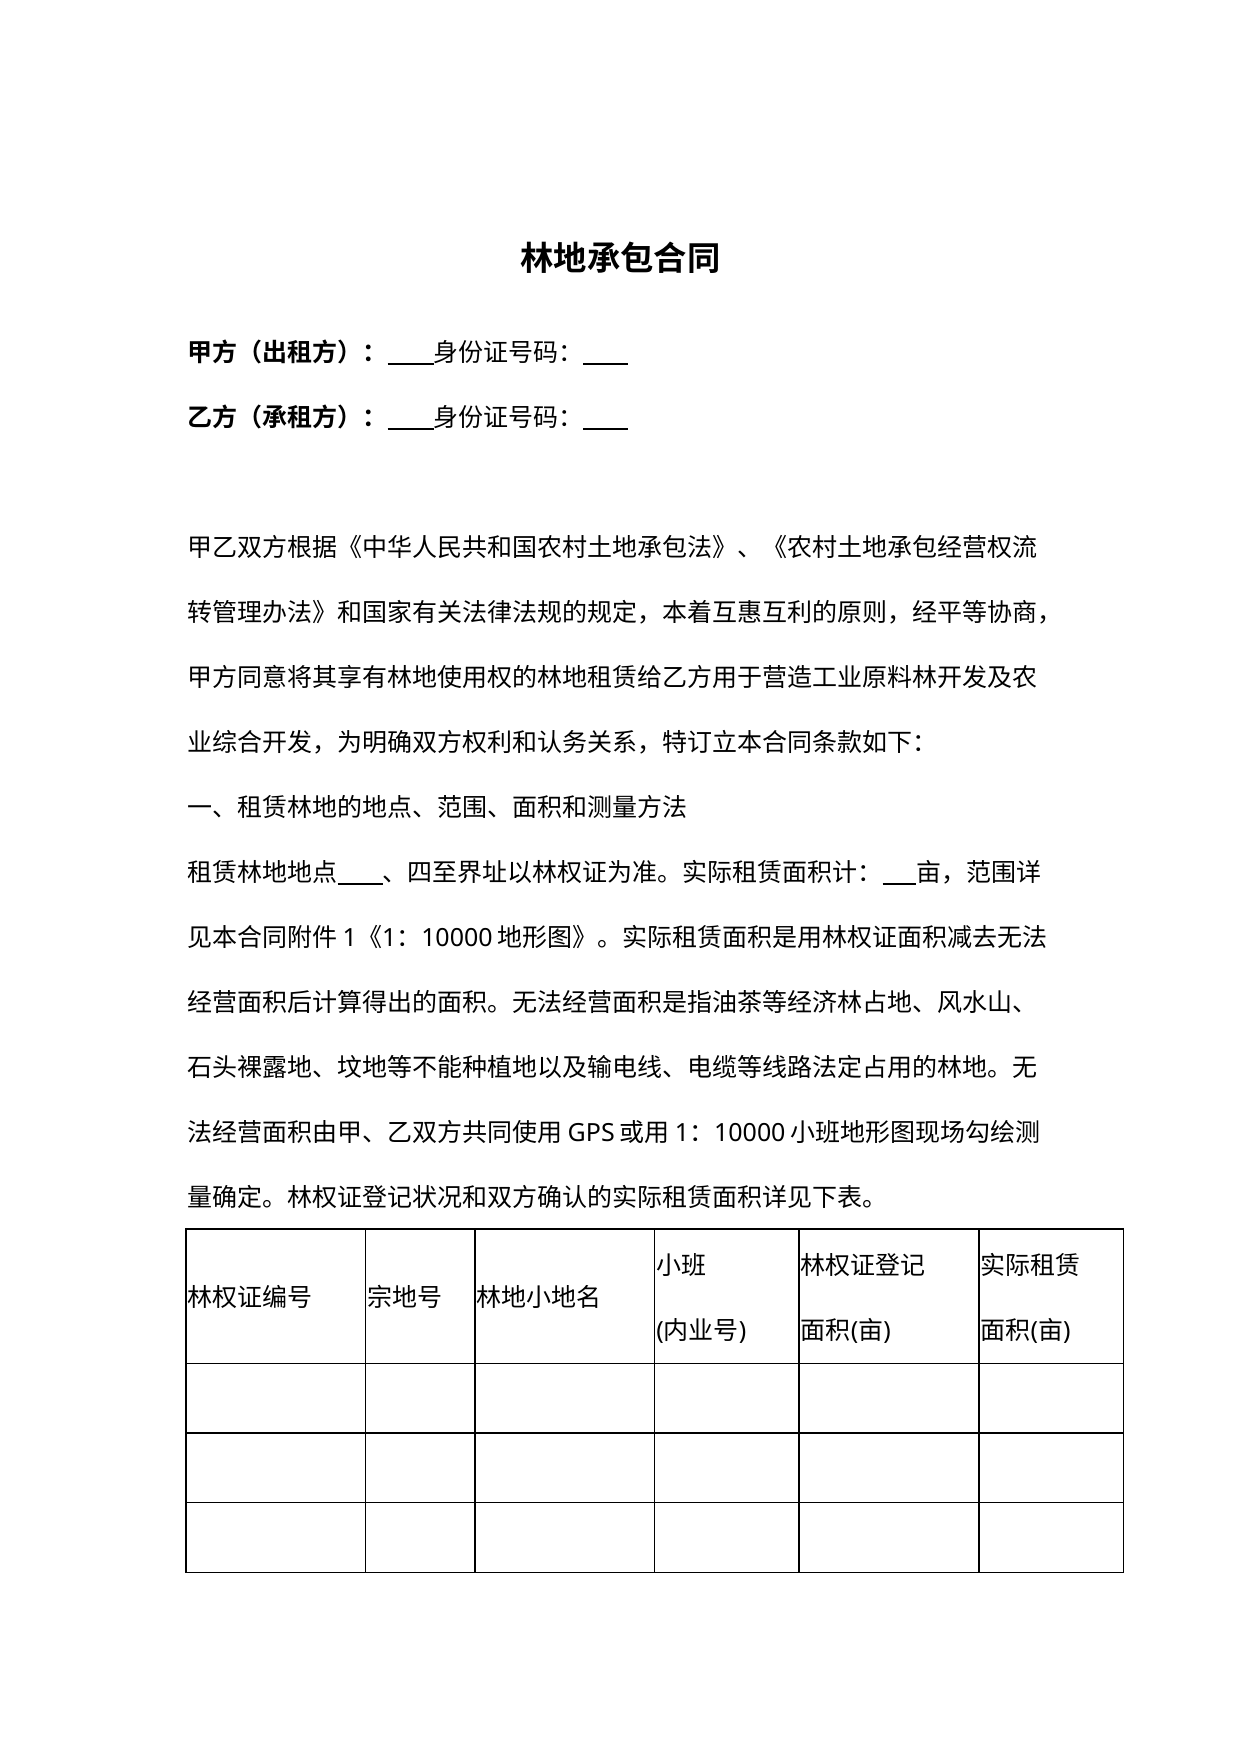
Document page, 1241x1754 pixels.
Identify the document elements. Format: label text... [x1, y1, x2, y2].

table_cell [980, 1434, 1123, 1502]
table_cell [800, 1364, 978, 1432]
table_cell [800, 1503, 978, 1572]
table_cell [800, 1434, 978, 1502]
table_cell [980, 1364, 1123, 1432]
table_header 林地小地名 [476, 1230, 654, 1362]
table_cell [476, 1503, 654, 1572]
table_header 林权证登记 面积(亩) [800, 1230, 978, 1362]
text 甲方（出租方）： 身份证号码： [187, 318, 1053, 383]
table_cell [655, 1503, 798, 1572]
table_cell [476, 1434, 654, 1502]
text 乙方（承租方）： 身份证号码： [187, 383, 1053, 448]
table_cell [187, 1364, 365, 1432]
text 租赁林地地点 、四至界址以林权证为准。实际租赁面积计： 亩，范围详见本合同附件1《1：10000地形图》。实际租赁面积是用林权证面积减去无法经营面积后计算得出的面积。无法经营面积是指油茶等经济林占地、风水山、石头裸露地、坟地等不能种植地以及输电线、电缆等线路法定占用的林地。无法经营面积由甲、乙双方共同使用GPS或用1：10000小班地形图现场勾绘测量确定。林权证登记状况和双方确认的实际租赁面积详见下表。 [187, 838, 1053, 1228]
table_cell [476, 1364, 654, 1432]
table_cell [366, 1364, 474, 1432]
table_header 小班 (内业号) [655, 1230, 798, 1362]
table_cell [980, 1503, 1123, 1572]
table_header 实际租赁 面积(亩) [980, 1230, 1123, 1362]
text 一、租赁林地的地点、范围、面积和测量方法 [187, 773, 1053, 838]
table_header 宗地号 [366, 1230, 474, 1362]
table_cell [187, 1434, 365, 1502]
table_cell [366, 1503, 474, 1572]
table_header 林权证编号 [187, 1230, 365, 1362]
text 甲乙双方根据《中华人民共和国农村土地承包法》、《农村土地承包经营权流转管理办法》和国家有关法律法规的规定，本着互惠互利的原则，经平等协商，甲方同意将其享有林地使用权的林地租赁给乙方用于营造工业原料林开发及农业综合开发，为明确双方权利和认务关系，特订立本合同条款如下： [187, 513, 1053, 773]
table_cell [655, 1434, 798, 1502]
table_cell [655, 1364, 798, 1432]
subtitle 林地承包合同 [187, 224, 1053, 289]
table_cell [187, 1503, 365, 1572]
table_cell [366, 1434, 474, 1502]
